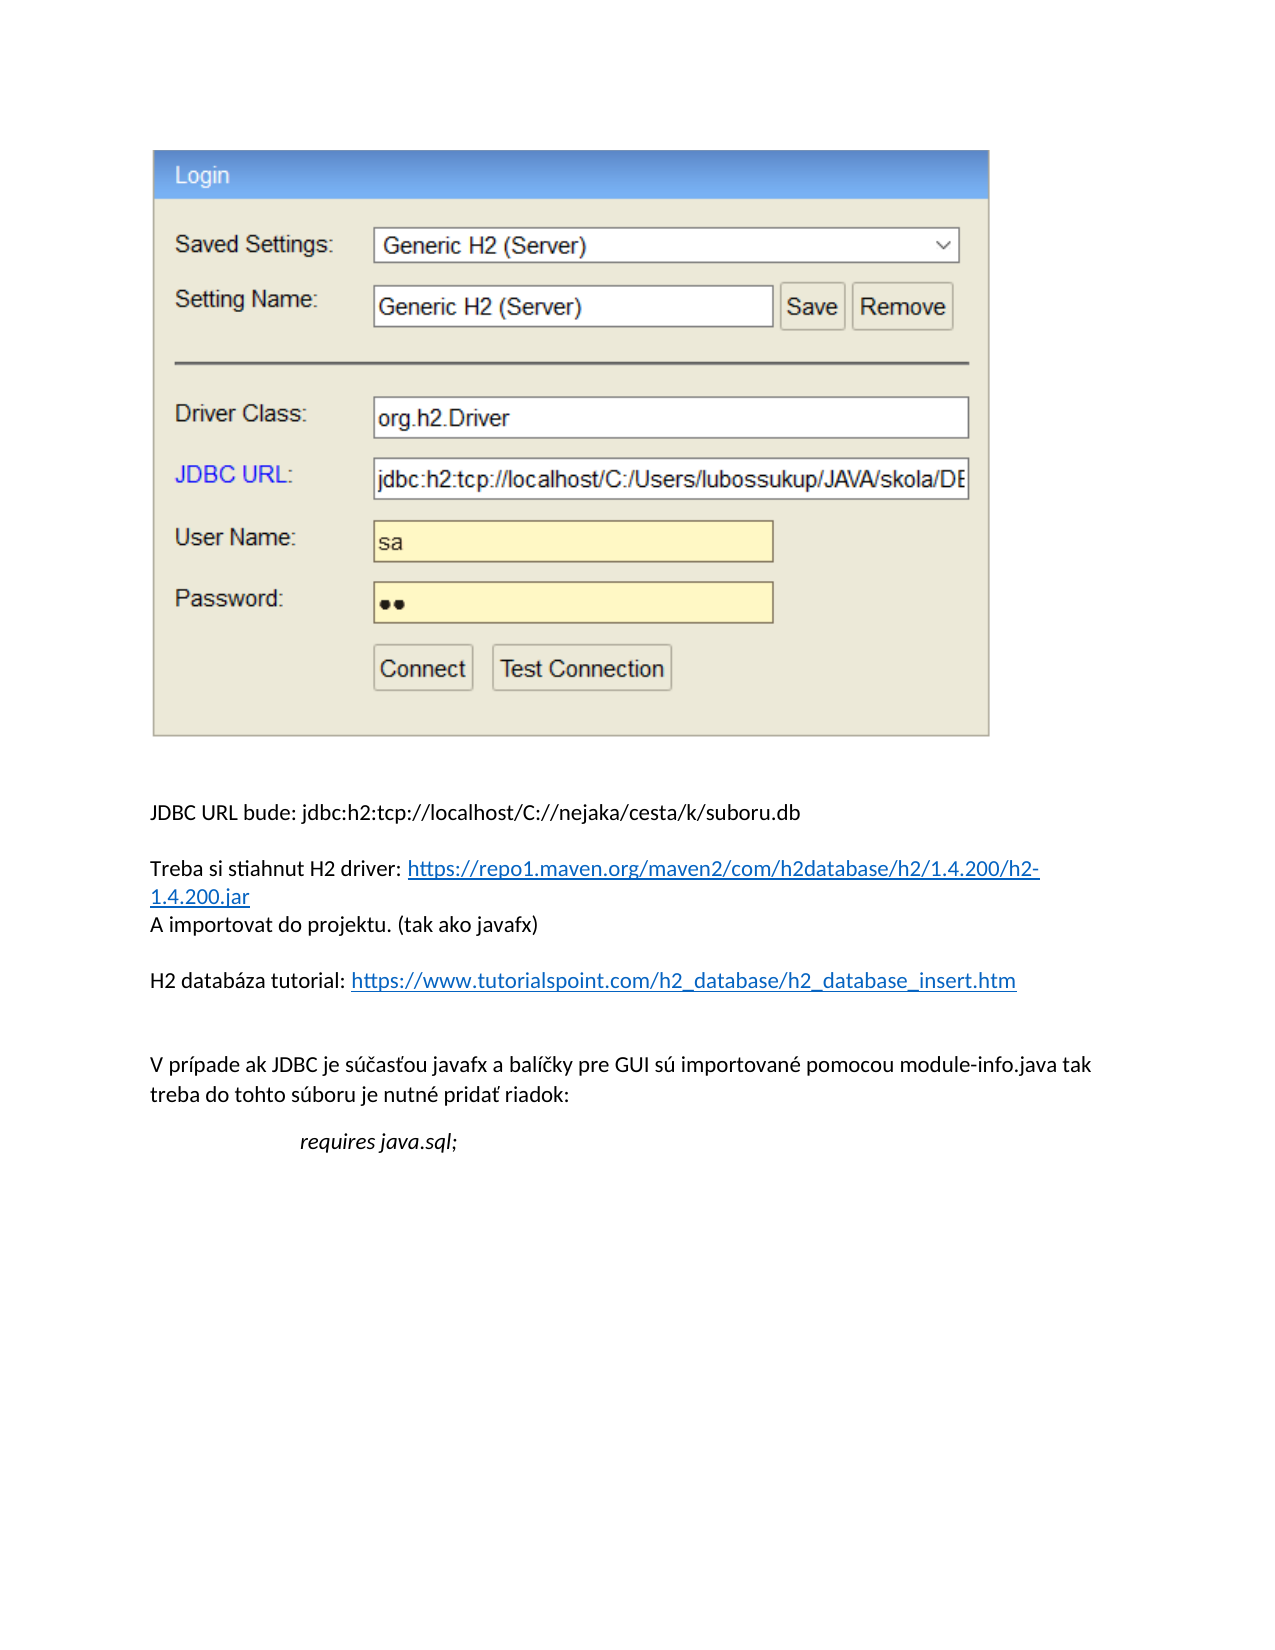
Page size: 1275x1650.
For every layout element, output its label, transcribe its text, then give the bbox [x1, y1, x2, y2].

text V prípade ak JDBC je súčasťou javafx a balíčky pre GUI sú importované pomocou module-info.java tak treba do tohto súboru je nutné pridať riadok: [150, 1050, 1125, 1109]
text A importovat do projektu. (tak ako javafx) [150, 910, 1125, 938]
text H2 databáza tutorial: https://www.tutorialspoint.com/h2_database/h2_database_insert.htm [150, 966, 1125, 994]
picture [150, 150, 993, 743]
text Treba si stiahnut H2 driver: https://repo1.maven.org/maven2/com/h2database/h2/1.4.200/h2-1.4.200.jar [150, 854, 1125, 910]
text JDBC URL bude: jdbc:h2:tcp://localhost/C://nejaka/cesta/k/suboru.db [150, 798, 1125, 826]
text requires java.sql; [150, 1127, 1125, 1156]
